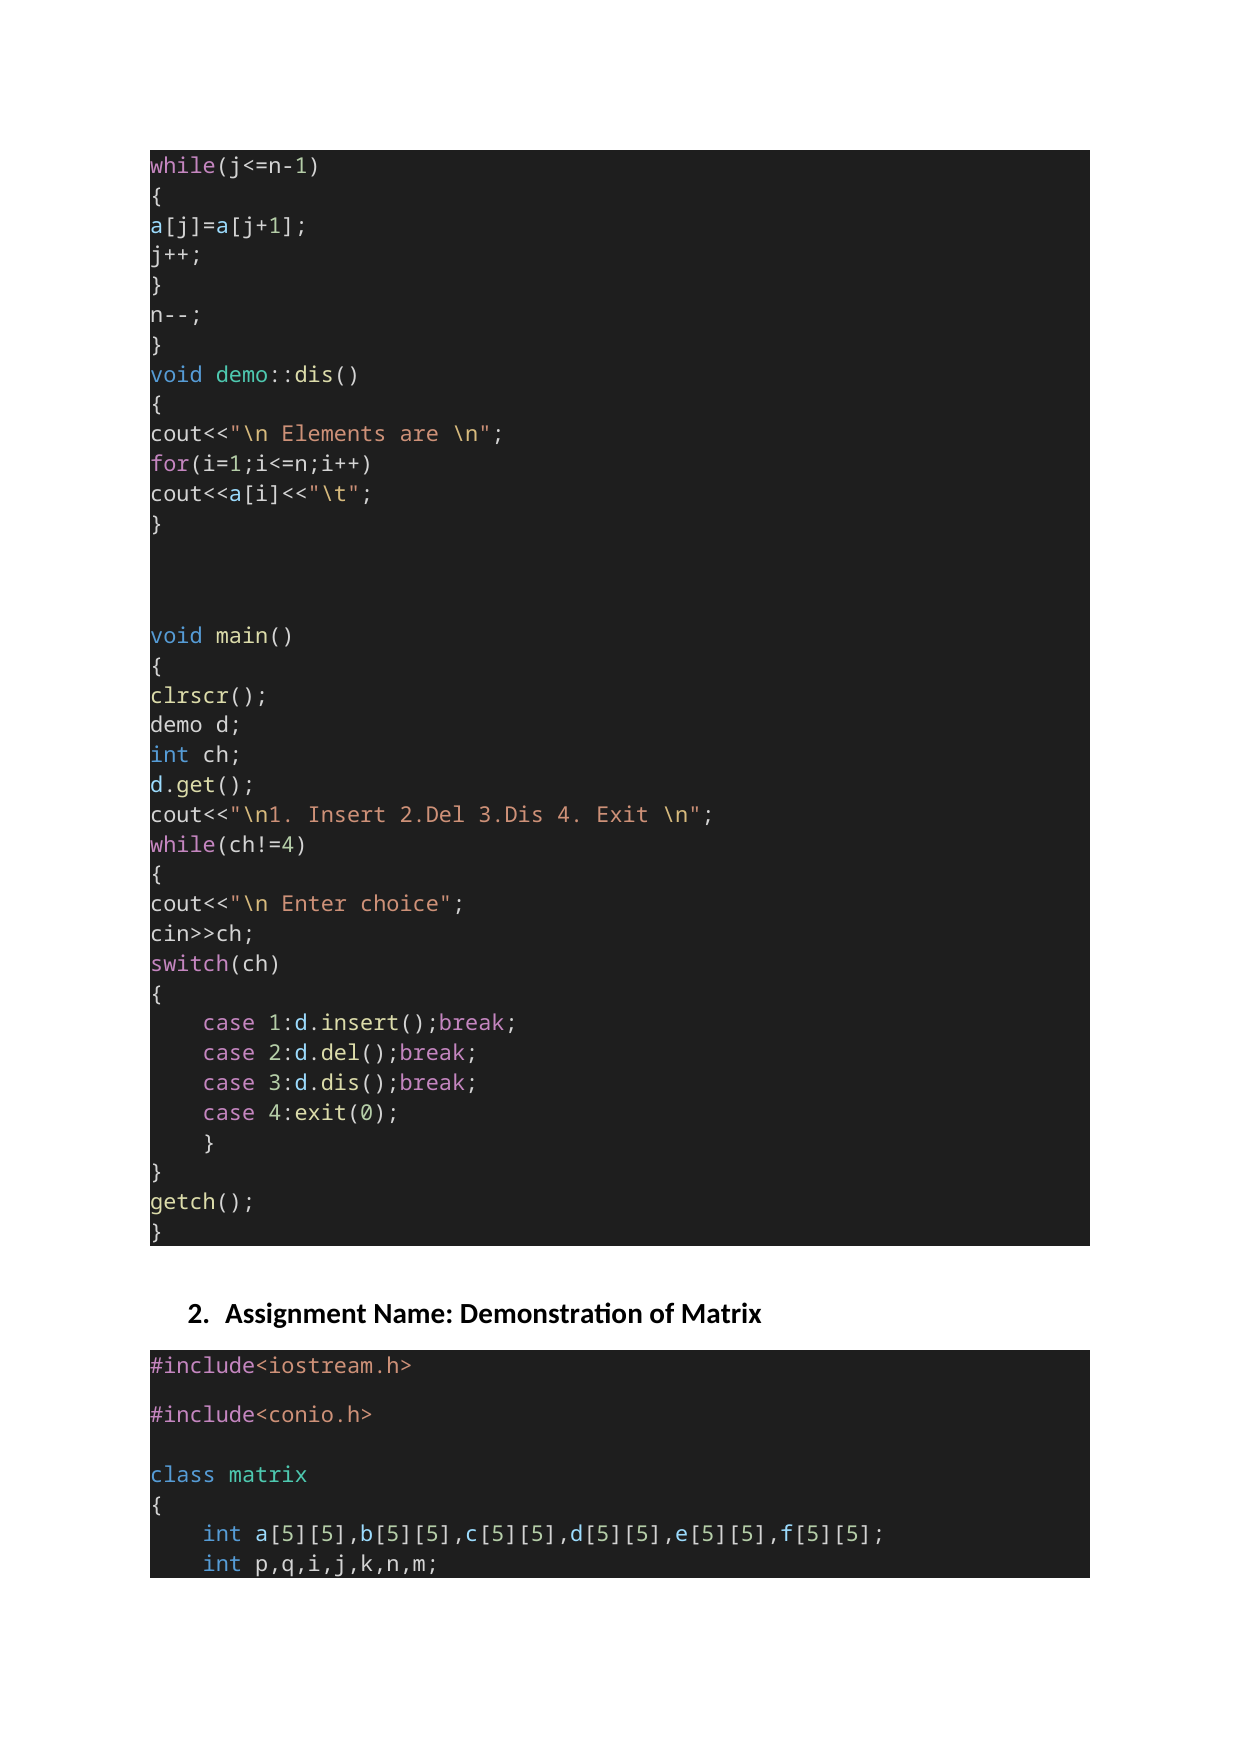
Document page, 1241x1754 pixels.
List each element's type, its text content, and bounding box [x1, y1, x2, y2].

text #include<conio.h> [150, 1399, 1090, 1429]
text { [150, 180, 1090, 209]
text } [150, 1216, 1090, 1246]
text void demo::dis() [150, 358, 1090, 388]
text } [150, 507, 1090, 537]
text cout<<"\n Elements are \n"; [150, 418, 1090, 448]
text void main() [150, 620, 1090, 650]
text } [150, 329, 1090, 358]
text j++; [150, 239, 1090, 269]
text case 2:d.del();break; [150, 1037, 1090, 1067]
text int ch; [150, 739, 1090, 769]
text case 4:exit(0); [150, 1097, 1090, 1127]
text { [150, 388, 1090, 418]
text { [150, 1488, 1090, 1518]
text } [150, 1127, 1090, 1156]
text switch(ch) [150, 948, 1090, 978]
text cout<<"\n1. Insert 2.Del 3.Dis 4. Exit \n"; [150, 799, 1090, 829]
text cout<<"\n Enter choice"; [150, 888, 1090, 918]
text { [150, 978, 1090, 1007]
text demo d; [150, 709, 1090, 739]
list Assignment Name: Demonstration of Matrix [187, 1295, 1090, 1331]
text } [150, 1156, 1090, 1186]
text { [150, 650, 1090, 680]
text cout<<a[i]<<"\t"; [150, 478, 1090, 507]
text case 3:d.dis();break; [150, 1067, 1090, 1097]
text n--; [150, 299, 1090, 329]
text for(i=1;i<=n;i++) [150, 448, 1090, 478]
text int p,q,i,j,k,n,m; [150, 1548, 1090, 1578]
text class matrix [150, 1459, 1090, 1488]
text { [150, 858, 1090, 888]
text while(j<=n-1) [150, 150, 1090, 180]
text clrscr(); [150, 680, 1090, 709]
text #include<iostream.h> [150, 1350, 1090, 1380]
text d.get(); [150, 769, 1090, 799]
text while(ch!=4) [150, 829, 1090, 858]
text cin>>ch; [150, 918, 1090, 948]
text a[j]=a[j+1]; [150, 209, 1090, 239]
text } [150, 269, 1090, 299]
text case 1:d.insert();break; [150, 1007, 1090, 1037]
text getch(); [150, 1186, 1090, 1216]
text int a[5][5],b[5][5],c[5][5],d[5][5],e[5][5],f[5][5]; [150, 1518, 1090, 1548]
